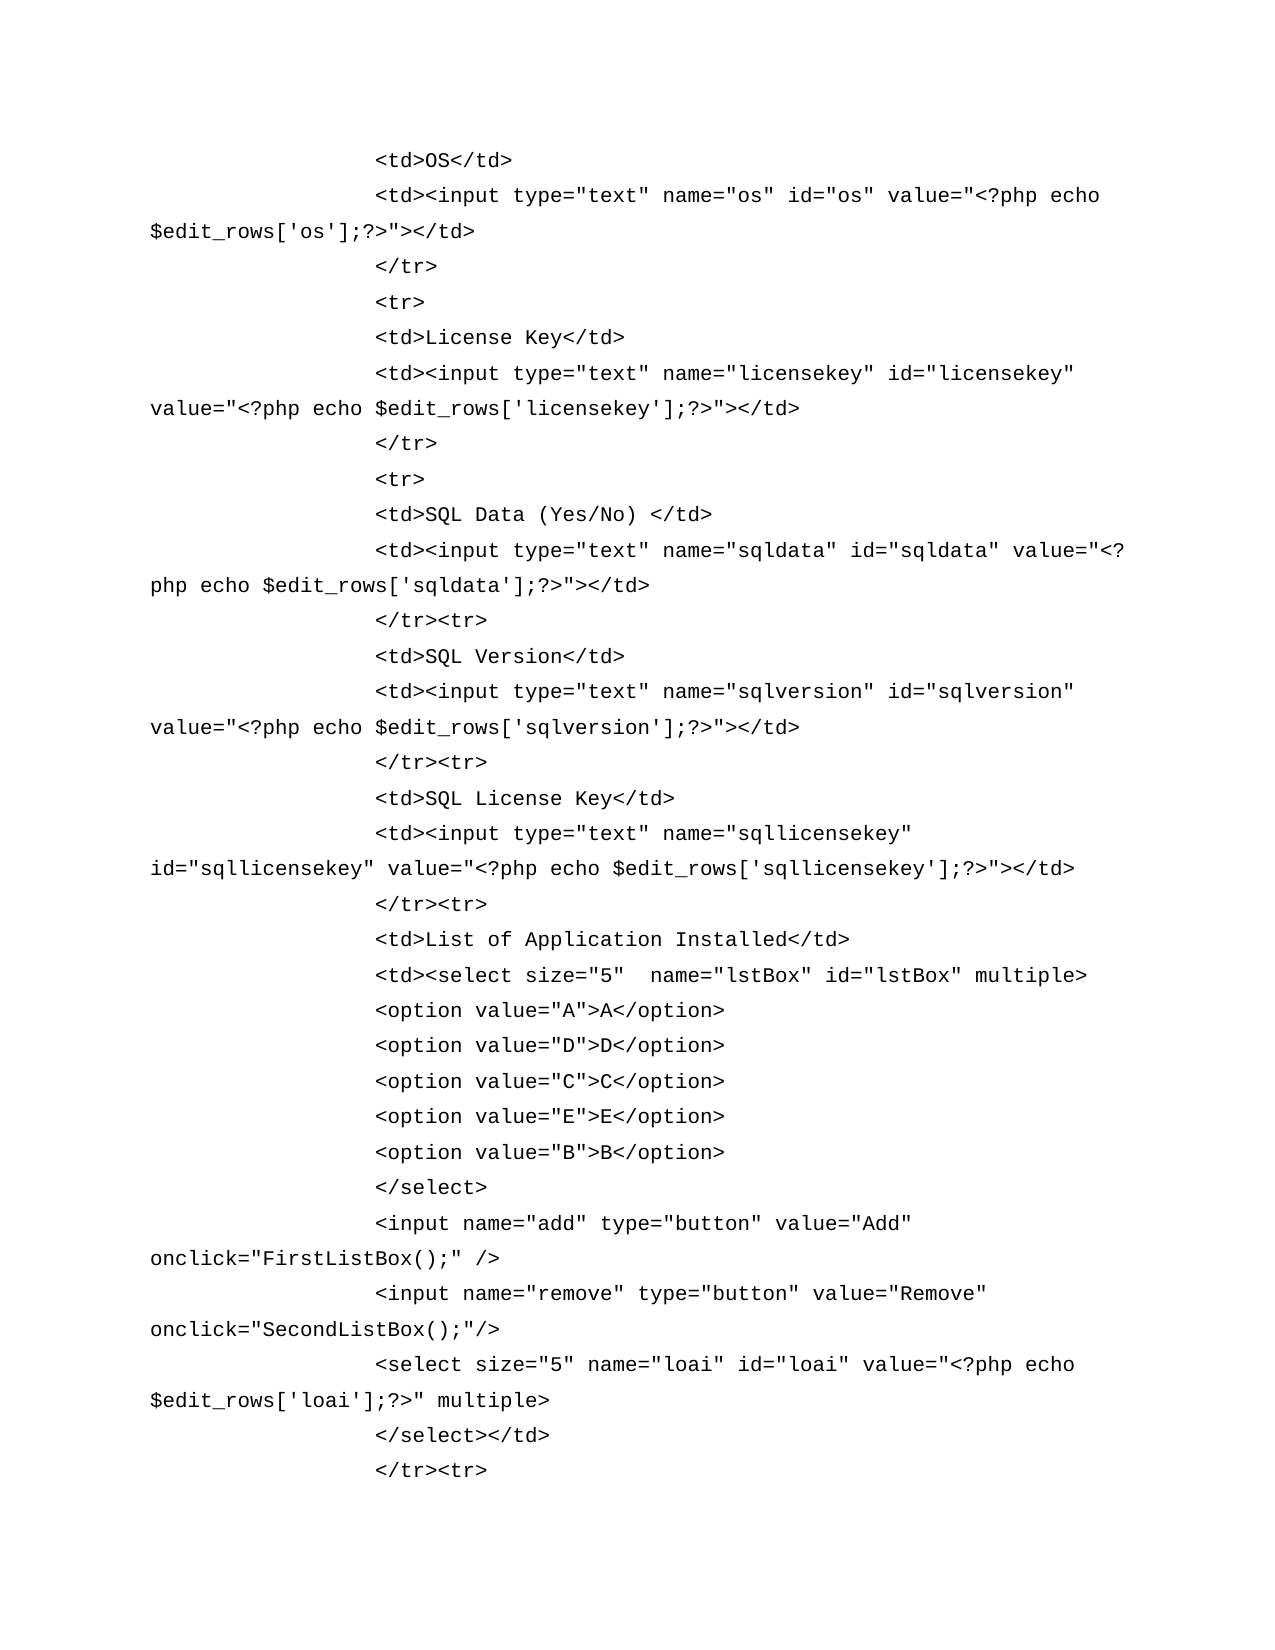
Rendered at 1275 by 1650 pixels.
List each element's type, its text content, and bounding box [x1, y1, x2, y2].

text <td>OS</td> [150, 150, 1125, 174]
text </tr><tr> [150, 1460, 1125, 1484]
text <option value="B">B</option> [150, 1142, 1125, 1165]
text <td>List of Application Installed</td> [150, 929, 1125, 953]
text </select></td> [150, 1425, 1125, 1449]
text <option value="C">C</option> [150, 1071, 1125, 1094]
text <td>License Key</td> [150, 327, 1125, 351]
text <tr> [150, 292, 1125, 315]
text </tr><tr> [150, 894, 1125, 917]
text <input name="add" type="button" value="Add" onclick="FirstListBox();" /> [150, 1212, 1125, 1272]
text <td>SQL Version</td> [150, 646, 1125, 669]
text <td>SQL Data (Yes/No) </td> [150, 504, 1125, 528]
text <tr> [150, 469, 1125, 492]
text <option value="E">E</option> [150, 1106, 1125, 1130]
text <td><input type="text" name="os" id="os" value="<?php echo $edit_rows['os'];?>"></td> [150, 185, 1125, 244]
text <td><input type="text" name="licensekey" id="licensekey" value="<?php echo $edit_rows['licensekey'];?>"></td> [150, 362, 1125, 422]
text </tr><tr> [150, 610, 1125, 634]
text </select> [150, 1177, 1125, 1201]
text <td>SQL License Key</td> [150, 787, 1125, 811]
text </tr> [150, 256, 1125, 280]
text <option value="A">A</option> [150, 1000, 1125, 1024]
text </tr> [150, 433, 1125, 457]
text <select size="5" name="loai" id="loai" value="<?php echo $edit_rows['loai'];?>" multiple> [150, 1354, 1125, 1413]
text </tr><tr> [150, 752, 1125, 776]
text <input name="remove" type="button" value="Remove" onclick="SecondListBox();"/> [150, 1283, 1125, 1342]
text <td><select size="5" name="lstBox" id="lstBox" multiple> [150, 964, 1125, 988]
text <td><input type="text" name="sqllicensekey" id="sqllicensekey" value="<?php echo $edit_rows['sqllicensekey'];?>"></td> [150, 823, 1125, 882]
text <td><input type="text" name="sqlversion" id="sqlversion" value="<?php echo $edit_rows['sqlversion'];?>"></td> [150, 681, 1125, 740]
text <td><input type="text" name="sqldata" id="sqldata" value="<?php echo $edit_rows['sqldata'];?>"></td> [150, 539, 1125, 599]
text <option value="D">D</option> [150, 1035, 1125, 1059]
